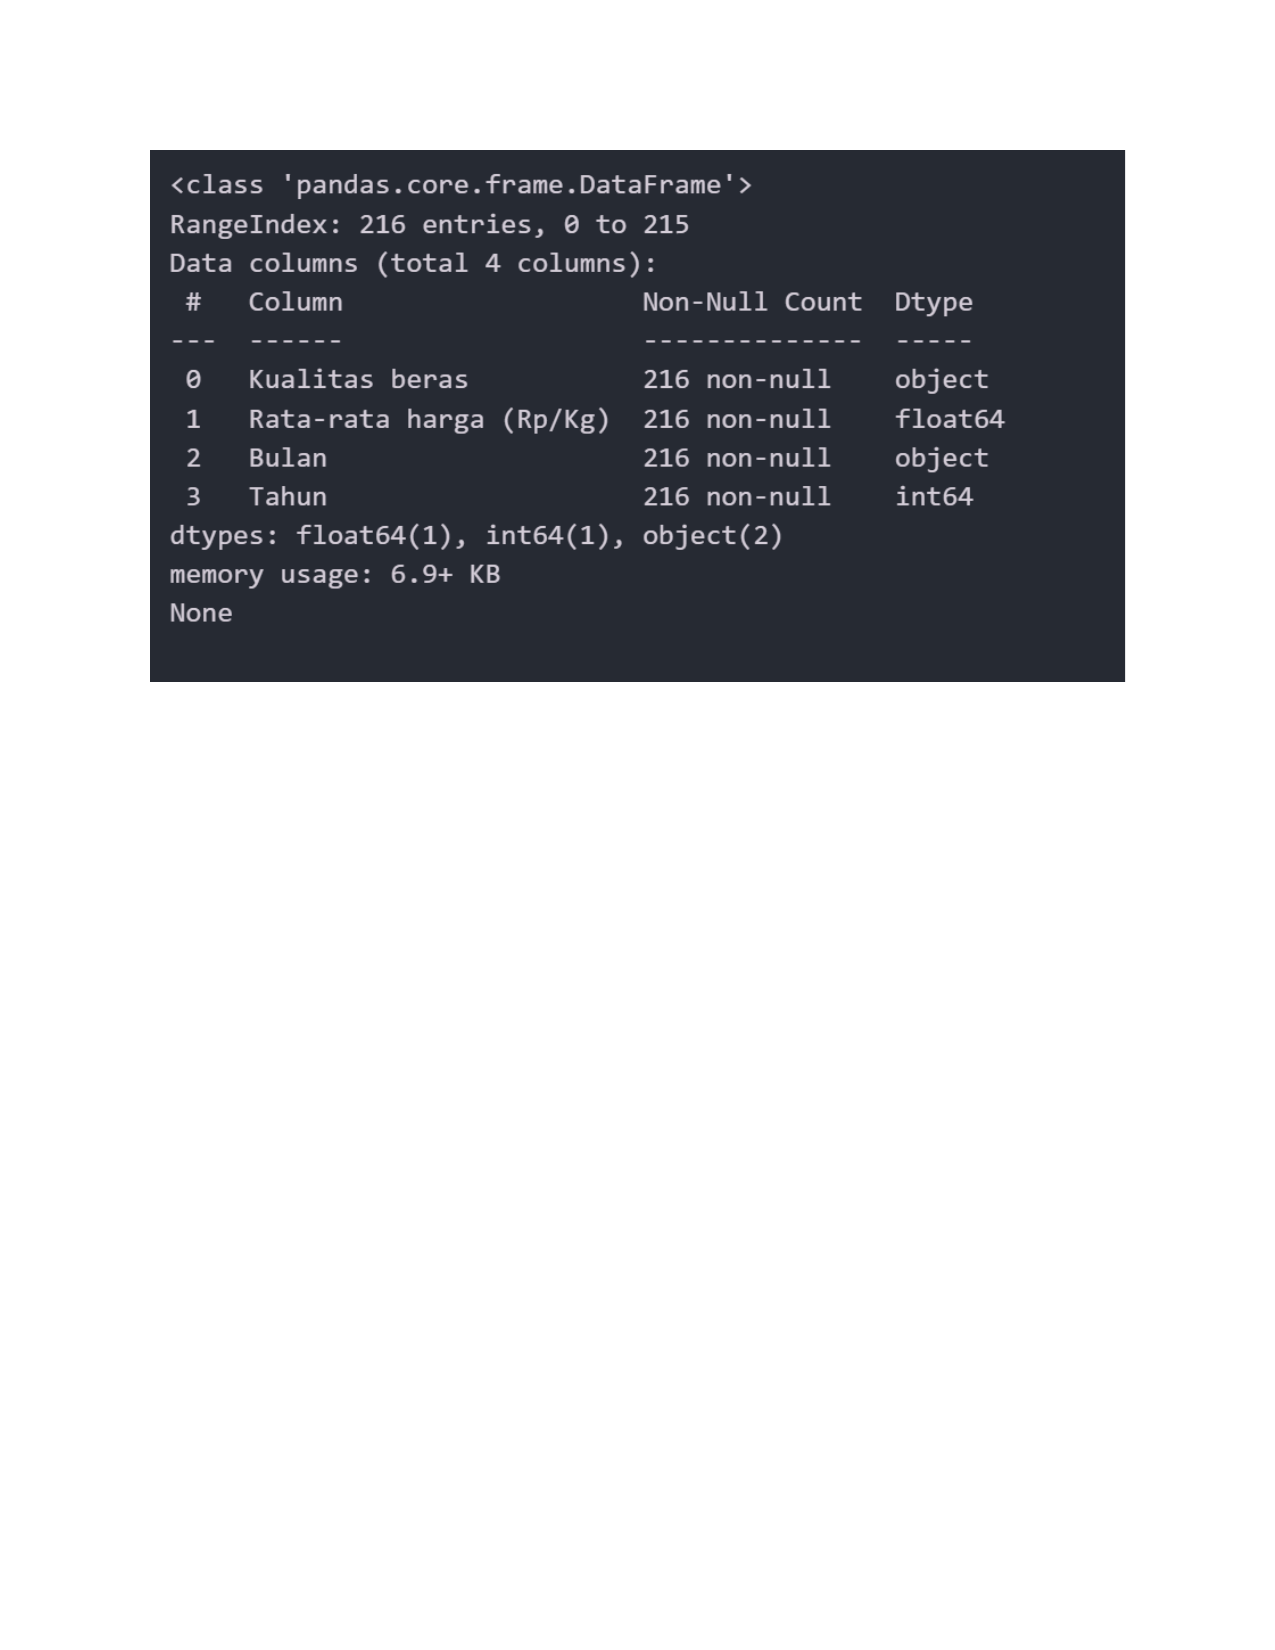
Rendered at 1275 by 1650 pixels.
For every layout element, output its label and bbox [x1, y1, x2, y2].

picture [150, 150, 1125, 682]
